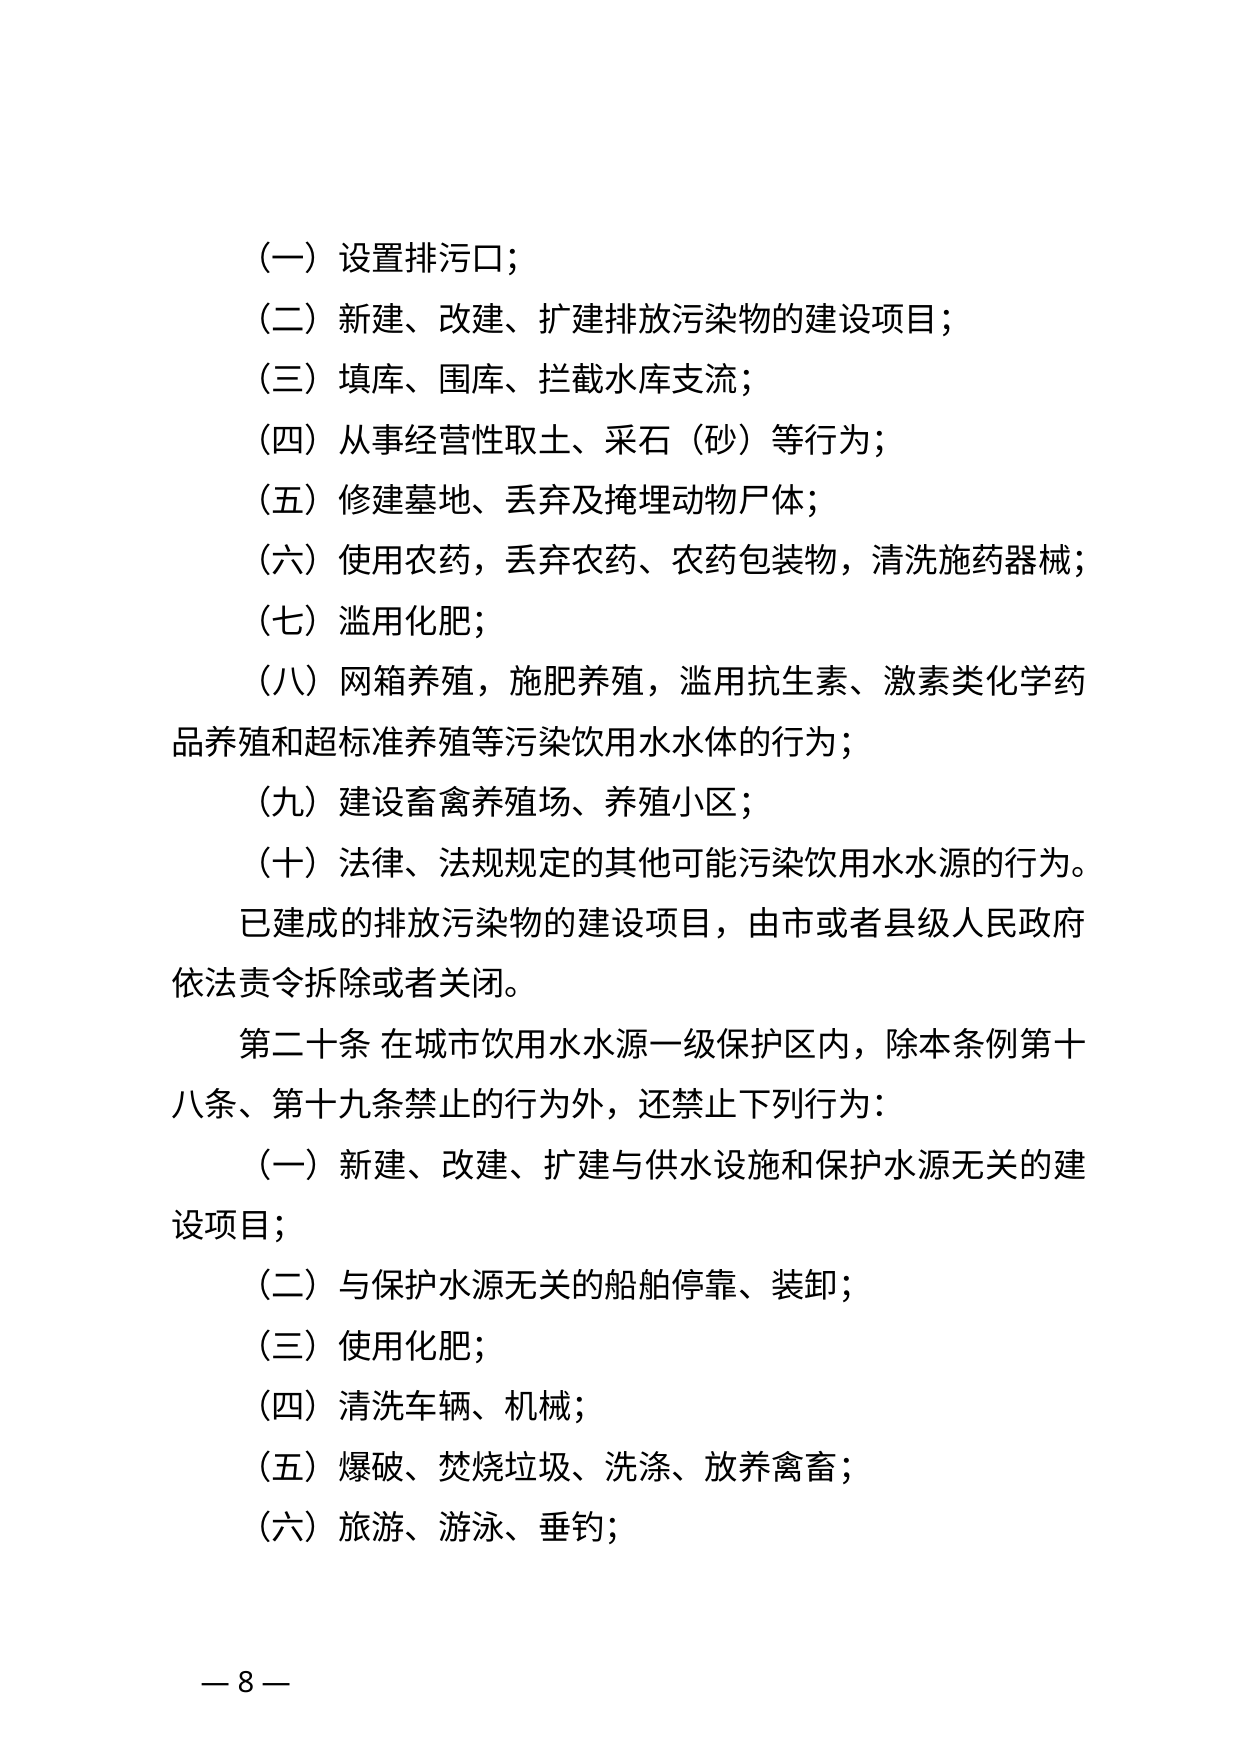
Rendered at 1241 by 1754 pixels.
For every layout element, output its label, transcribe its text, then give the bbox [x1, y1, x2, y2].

text （七）滥用化肥； [171, 585, 1087, 645]
text （一）设置排污口； [171, 222, 1087, 283]
text （三）填库、围库、拦截水库支流； [171, 343, 1087, 404]
text （四）从事经营性取土、采石（砂）等行为； [171, 404, 1087, 464]
text （四）清洗车辆、机械； [171, 1370, 1087, 1431]
text （十）法律、法规规定的其他可能污染饮用水水源的行为。 [171, 827, 1087, 887]
text （二）与保护水源无关的船舶停靠、装卸； [171, 1249, 1087, 1310]
text （八）网箱养殖，施肥养殖，滥用抗生素、激素类化学药品养殖和超标准养殖等污染饮用水水体的行为； [171, 645, 1087, 766]
text （五）爆破、焚烧垃圾、洗涤、放养禽畜； [171, 1431, 1087, 1491]
text （二）新建、改建、扩建排放污染物的建设项目； [171, 283, 1087, 343]
text 第二十条 在城市饮用水水源一级保护区内，除本条例第十八条、第十九条禁止的行为外，还禁止下列行为： [171, 1008, 1087, 1129]
text （五）修建墓地、丢弃及掩埋动物尸体； [171, 464, 1087, 524]
text （九）建设畜禽养殖场、养殖小区； [171, 766, 1087, 827]
text 已建成的排放污染物的建设项目，由市或者县级人民政府依法责令拆除或者关闭。 [171, 887, 1087, 1008]
text （六）旅游、游泳、垂钓； [171, 1491, 1087, 1552]
text （三）使用化肥； [171, 1310, 1087, 1370]
text （一）新建、改建、扩建与供水设施和保护水源无关的建设项目； [171, 1129, 1087, 1249]
text （六）使用农药，丢弃农药、农药包装物，清洗施药器械； [171, 524, 1087, 585]
